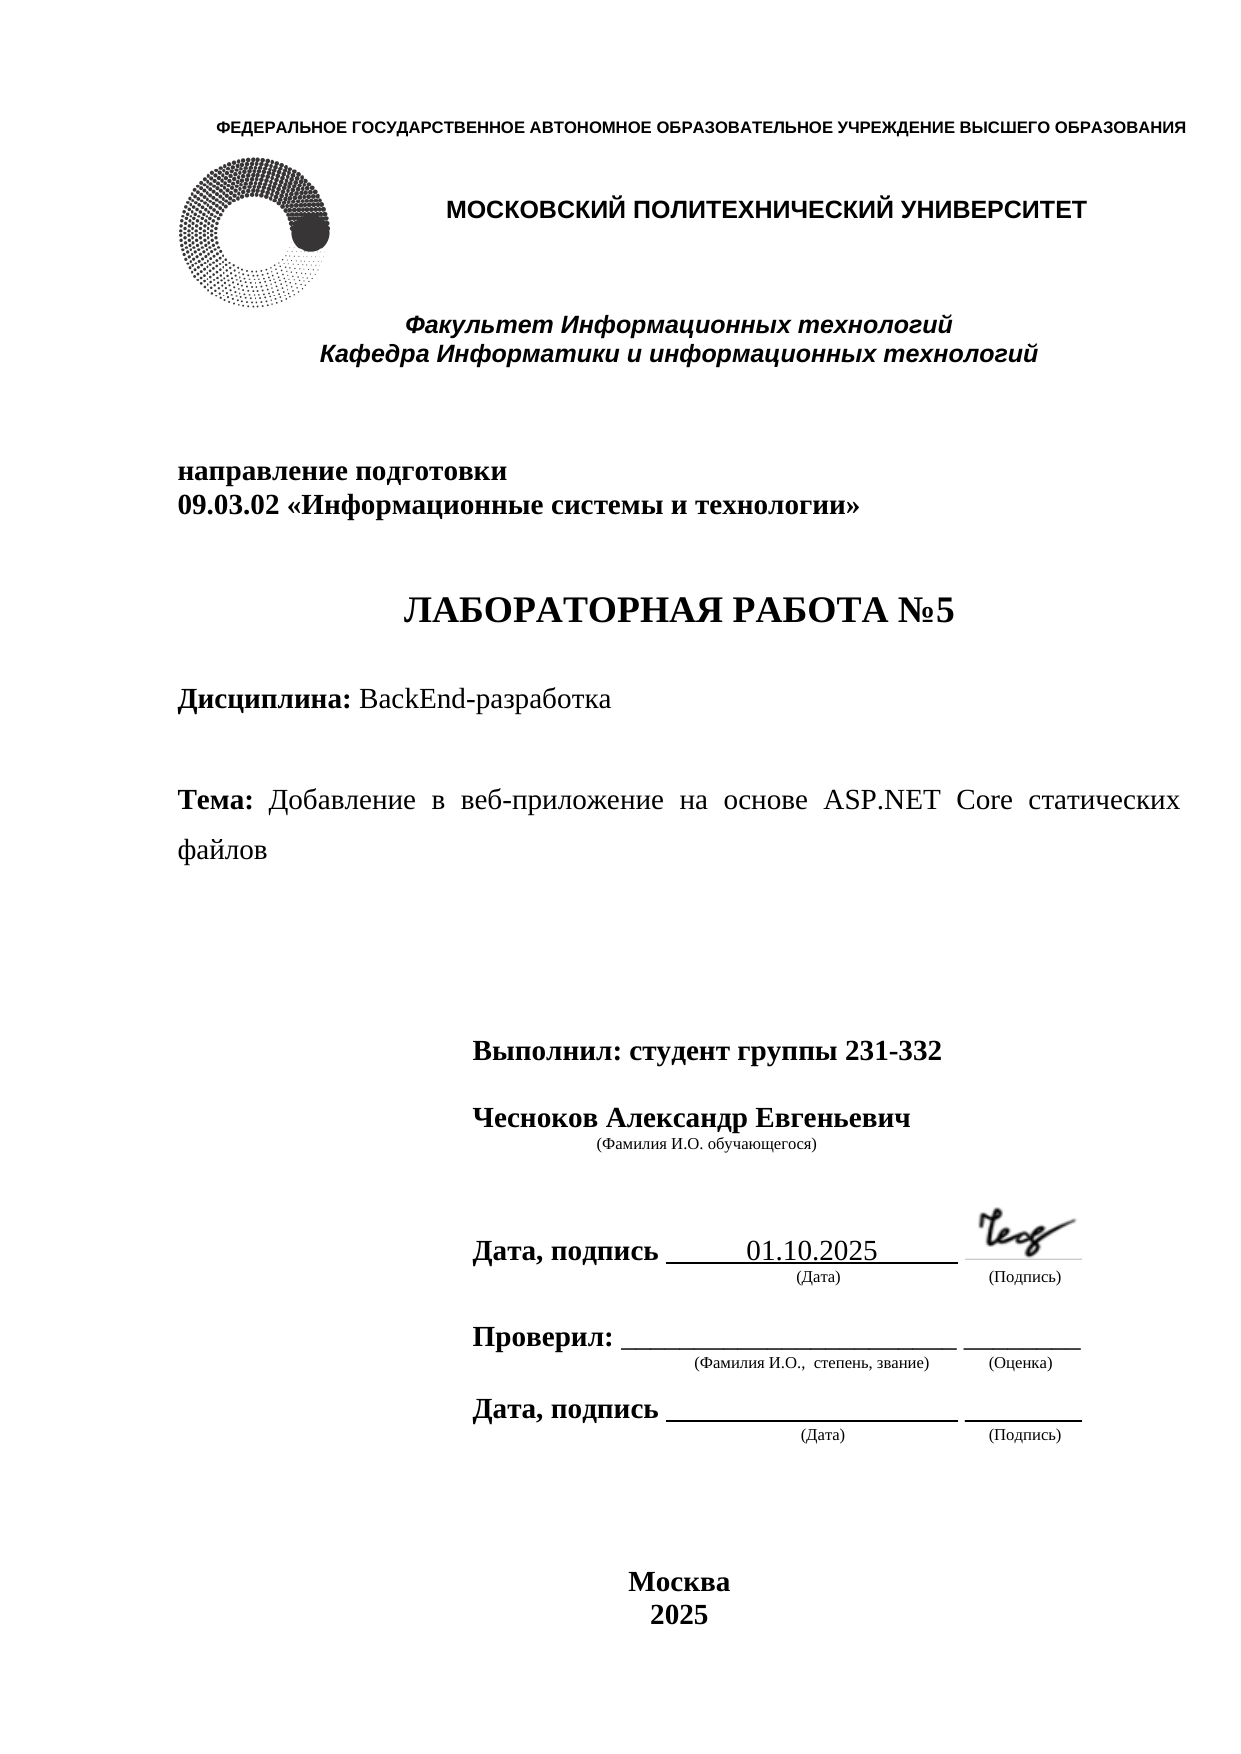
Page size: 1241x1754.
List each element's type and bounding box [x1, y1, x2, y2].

picture [965, 1201, 1083, 1261]
picture [176, 154, 333, 308]
